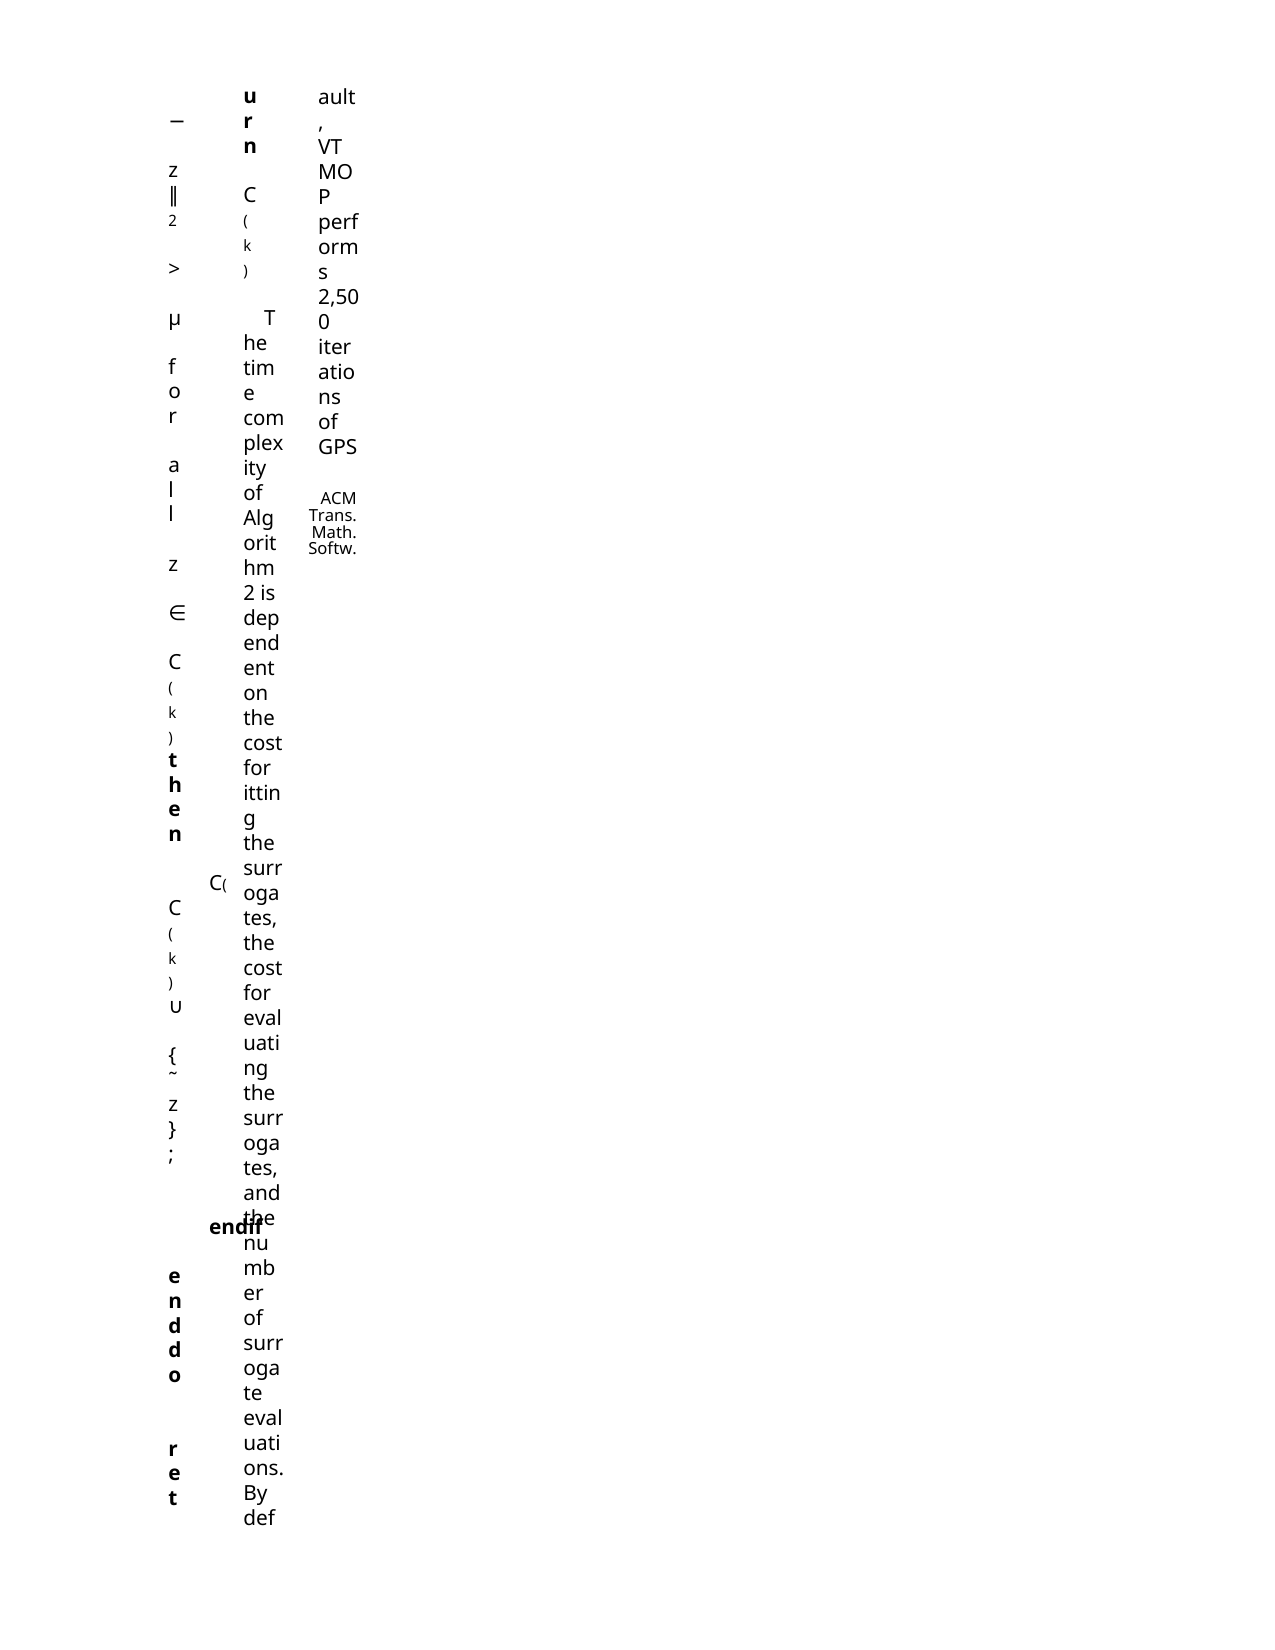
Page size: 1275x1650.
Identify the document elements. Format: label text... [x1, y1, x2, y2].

text The time complexity of Algorithm 2 is dependent on the cost for itting the surrogates, the cost for evaluating the surrogates, and the number of surrogate evaluations. By default, VTMOP performs 2,500 iterations of GPS [243, 305, 285, 1530]
text ACM Trans. Math. Softw. [300, 491, 357, 558]
text The time complexity of Algorithm 2 is dependent on the cost for itting the surrogates, the cost for evaluating the surrogates, and the number of surrogate evaluations. By default, VTMOP performs 2,500 iterations of GPS [318, 84, 360, 459]
